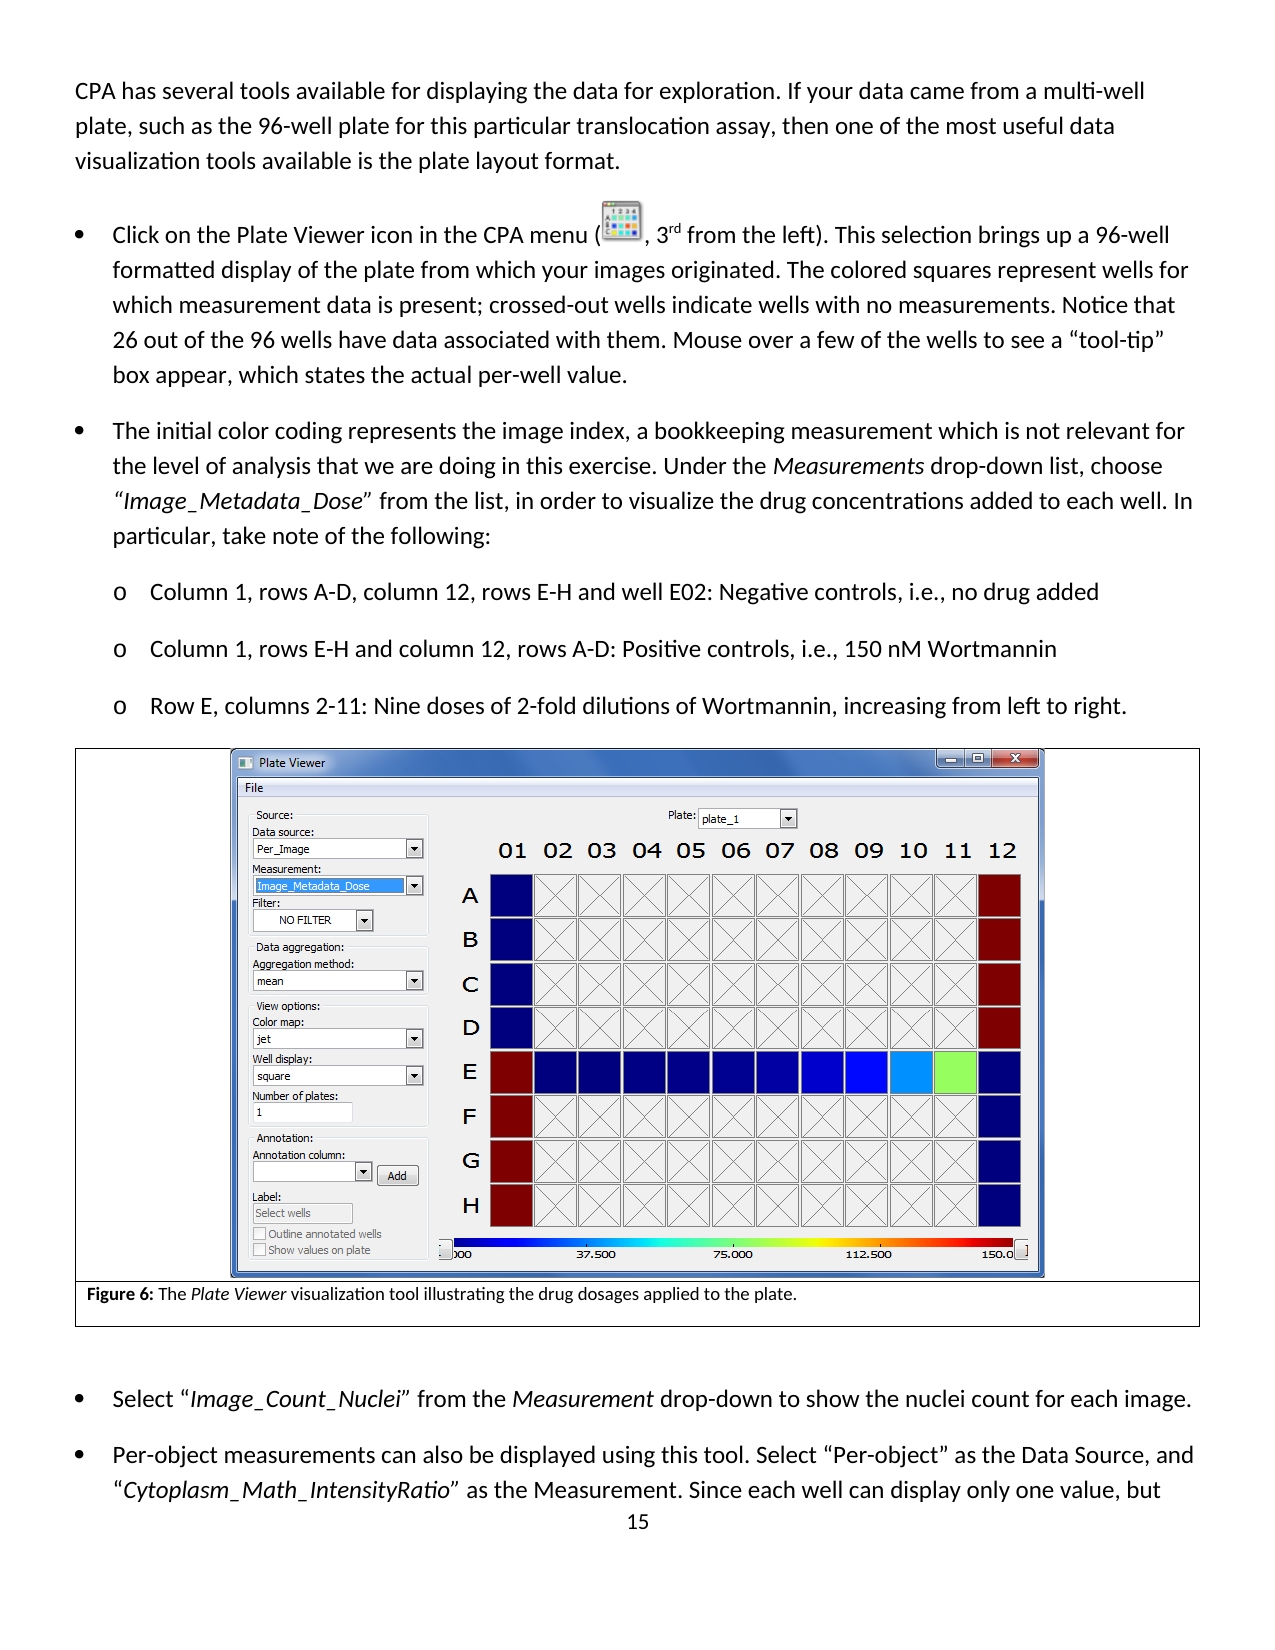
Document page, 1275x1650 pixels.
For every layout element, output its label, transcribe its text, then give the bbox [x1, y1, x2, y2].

picture [601, 200, 644, 244]
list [75, 1439, 1200, 1504]
text CPA has several tools available for displaying the data for exploration. If your data came from a multi-well plate, such as the 96-well plate for this particular translocation assay, then one of the most useful data visualization tools available is the plate layout format. [75, 75, 1200, 176]
list Column 1, rows E-H and column 12, rows A-D: Positive controls, i.e., 150 nM Wortmannin [112, 633, 1200, 665]
list Select “Image_Count_Nuclei” from the Measurement drop-down to show the nuclei count for each image. [75, 1383, 1200, 1413]
table_cell Figure 6: The Plate Viewer visualization tool illustrating the drug dosages applied to the plate. [76, 1282, 1199, 1326]
list Row E, columns 2-11: Nine doses of 2-fold dilutions of Wortmannin, increasing from left to right. [112, 690, 1200, 722]
list Column 1, rows A-D, column 12, rows E-H and well E02: Negative controls, i.e., no drug added [112, 576, 1200, 608]
table_header [76, 749, 1199, 1281]
picture [230, 748, 1045, 1278]
list The initial color coding represents the image index, a bookkeeping measurement which is not relevant for the level of analysis that we are doing in this exercise. Under the Measurements drop-down list, choose “Image_Metadata_Dose” from the list, in order to visualize the drug concentrations added to each well. In particular, take note of the following: [75, 415, 1200, 551]
list Click on the Plate Viewer icon in the CPA menu (, 3rd from the left). This selection brings up a 96-well formatted display of the plate from which your images originated. The colored squares represent wells for which measurement data is present; crossed-out wells indicate wells with no measurements. Notice that 26 out of the 96 wells have data associated with them. Mouse over a few of the wells to see a “tool-tip” box appear, which states the actual per-well value. [75, 201, 1200, 390]
